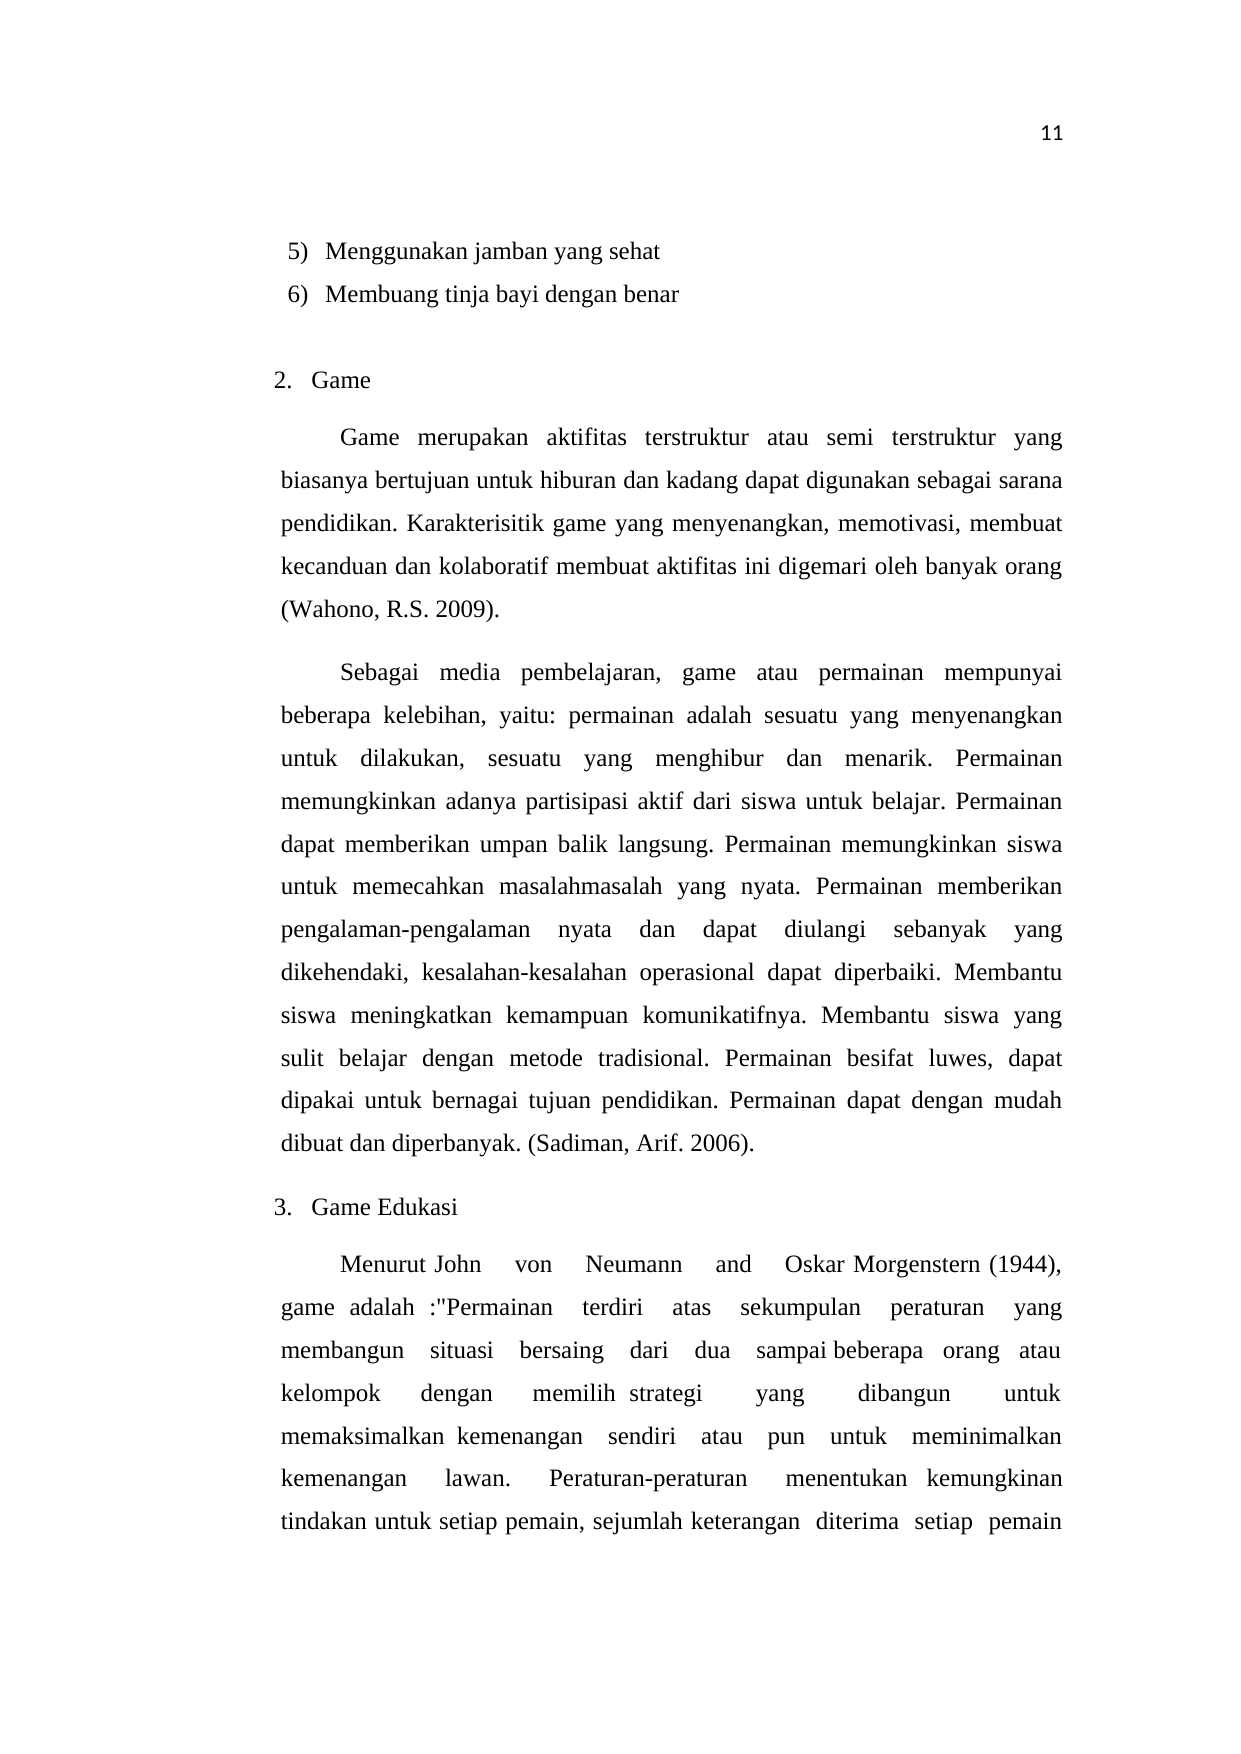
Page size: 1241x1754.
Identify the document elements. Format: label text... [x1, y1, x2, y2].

list Game Edukasi [274, 1192, 1063, 1221]
list Membuang tinja bayi dengan benar [287, 279, 1063, 308]
text Game merupakan aktifitas terstruktur atau semi terstruktur yang biasanya bertujuan untuk hiburan dan kadang dapat digunakan sebagai sarana pendidikan. Karakterisitik game yang menyenangkan, memotivasi, membuat kecanduan dan kolaboratif membuat aktifitas ini digemari oleh banyak orang (Wahono, R.S. 2009). [281, 422, 1063, 622]
list Game [274, 365, 1063, 394]
list Menggunakan jamban yang sehat [287, 236, 1063, 265]
text Sebagai media pembelajaran, game atau permainan mempunyai beberapa kelebihan, yaitu: permainan adalah sesuatu yang menyenangkan untuk dilakukan, sesuatu yang menghibur dan menarik. Permainan memungkinkan adanya partisipasi aktif dari siswa untuk belajar. Permainan dapat memberikan umpan balik langsung. Permainan memungkinkan siswa untuk memecahkan masalahmasalah yang nyata. Permainan memberikan pengalaman-pengalaman nyata dan dapat diulangi sebanyak yang dikehendaki, kesalahan-kesalahan operasional dapat diperbaiki. Membantu siswa meningkatkan kemampuan komunikatifnya. Membantu siswa yang sulit belajar dengan metode tradisional. Permainan besifat luwes, dapat dipakai untuk bernagai tujuan pendidikan. Permainan dapat dengan mudah dibuat dan diperbanyak. (Sadiman, Arif. 2006). [281, 657, 1063, 1157]
